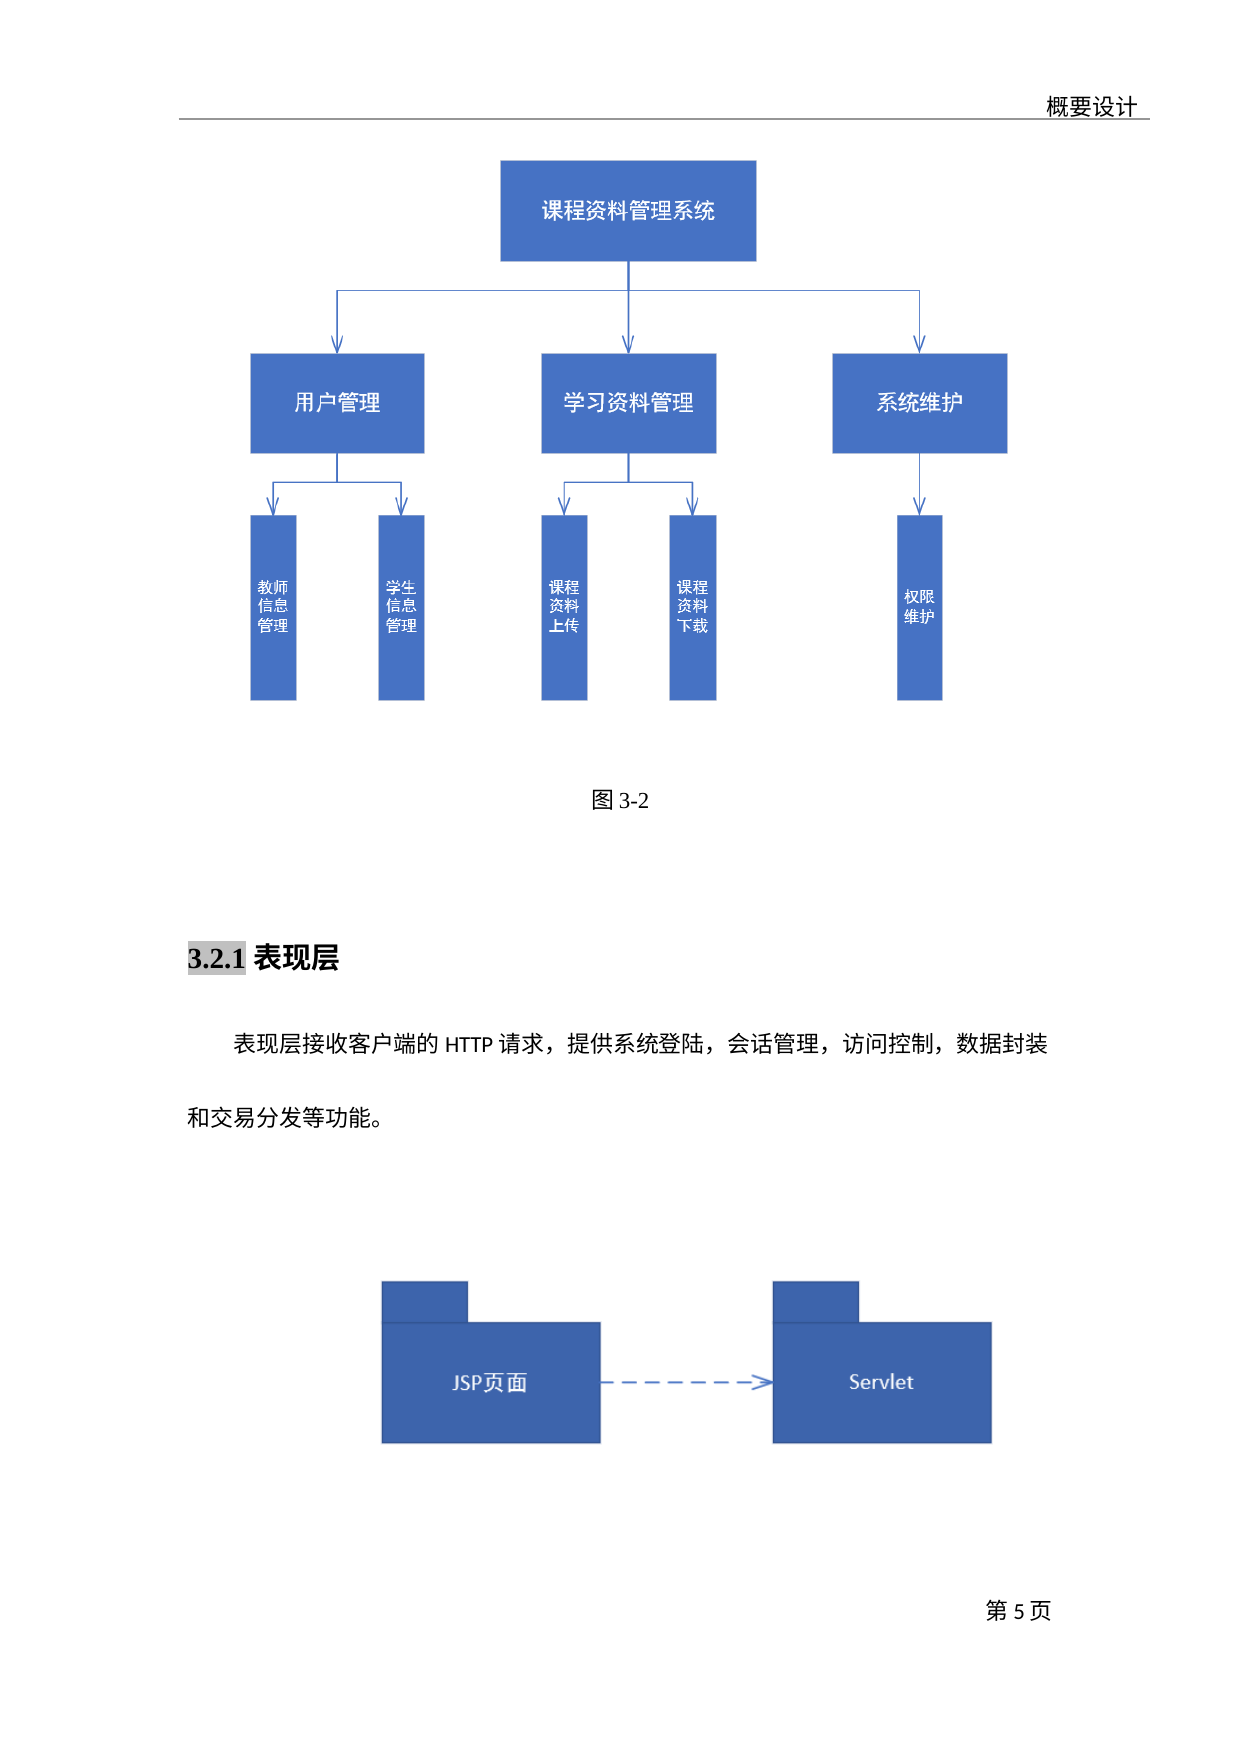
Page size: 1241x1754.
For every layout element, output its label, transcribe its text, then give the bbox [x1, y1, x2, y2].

text 图3-2 [187, 766, 1053, 831]
subtitle 3.2.1 表现层 [187, 923, 1053, 988]
picture [281, 1175, 1147, 1534]
picture [187, 156, 1053, 718]
text 表现层接收客户端的 HTTP 请求，提供系统登陆，会话管理，访问控制，数据封装和交易分发等功能。 [187, 1010, 1053, 1149]
